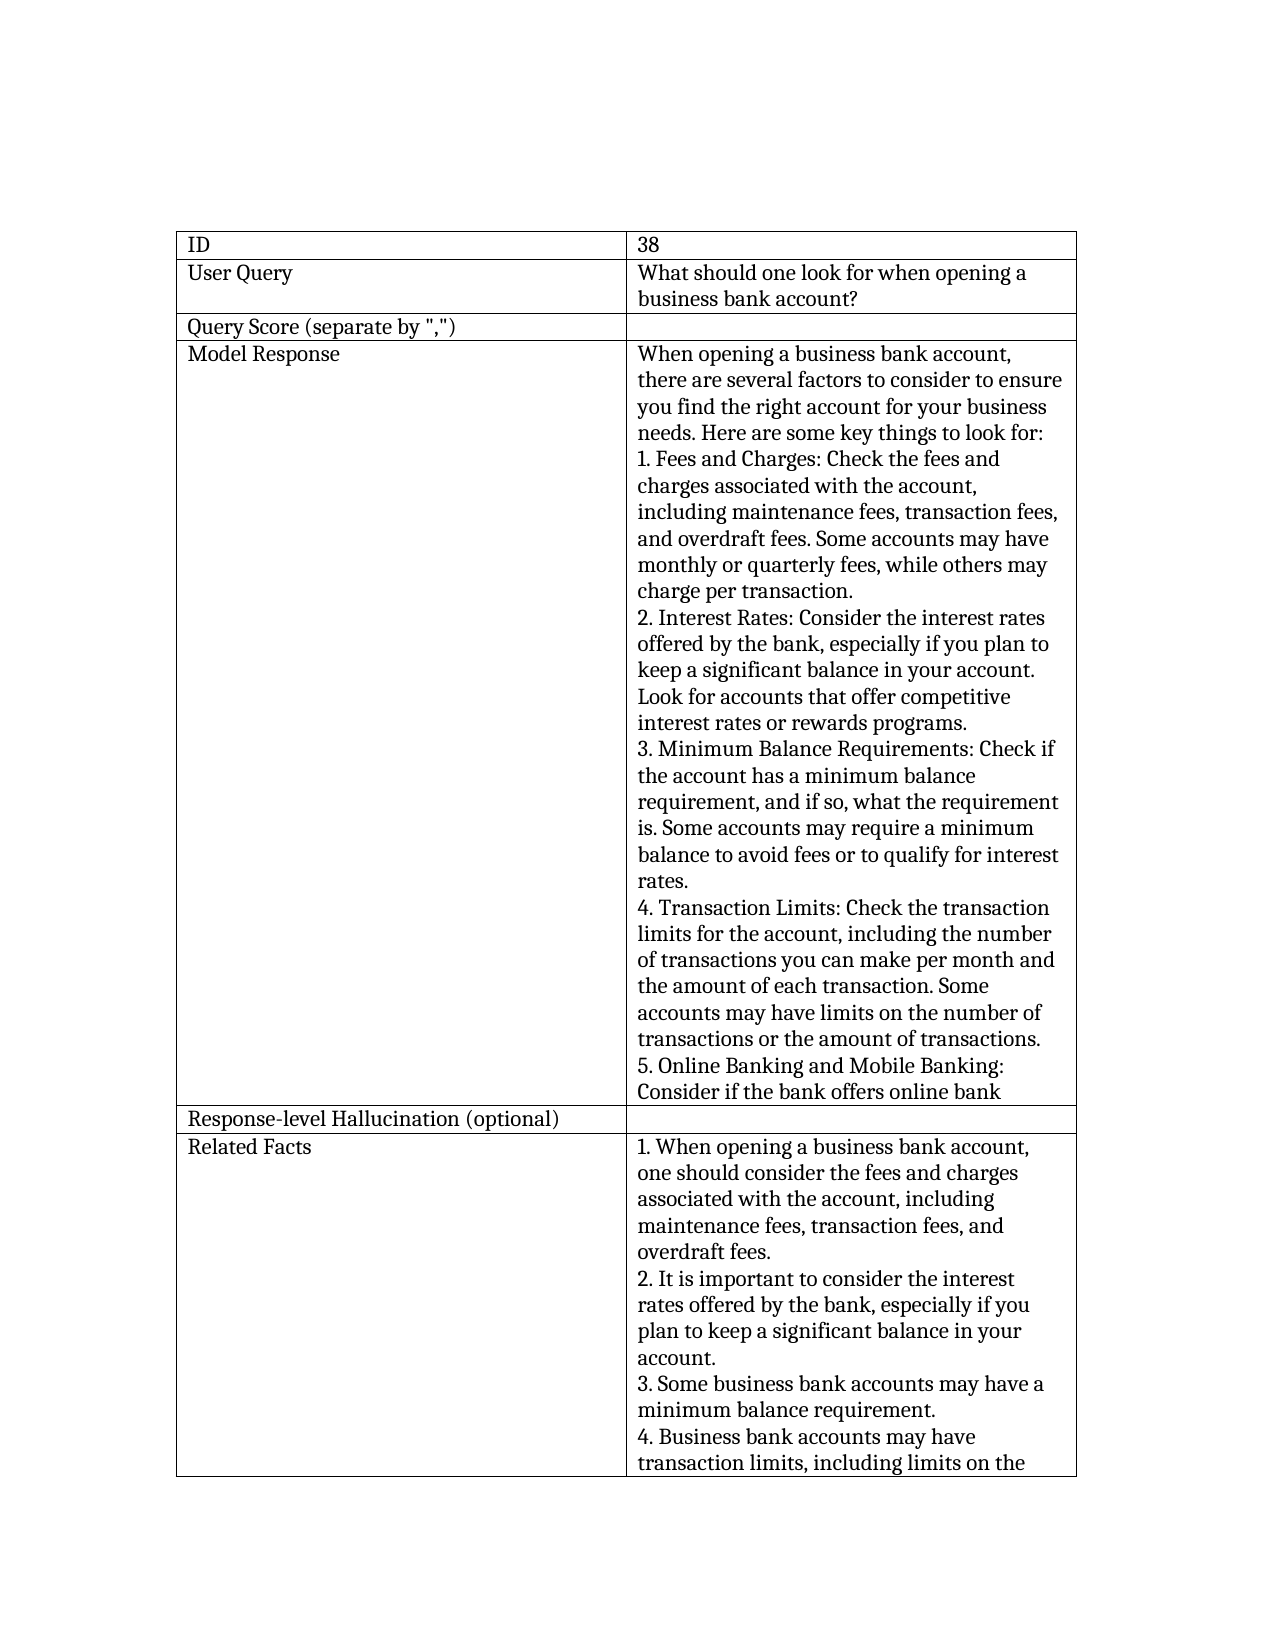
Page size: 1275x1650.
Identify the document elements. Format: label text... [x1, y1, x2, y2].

table_header 38 [627, 232, 1076, 259]
table_cell User Query [177, 260, 626, 312]
table_cell Related Facts [177, 1134, 626, 1476]
table_header ID [177, 232, 626, 259]
table_cell [627, 1106, 1076, 1132]
table_cell Model Response [177, 341, 626, 1105]
table_cell Query Score (separate by ",") [177, 314, 626, 340]
table_cell What should one look for when opening a business bank account? [627, 260, 1076, 312]
table_cell Response-level Hallucination (optional) [177, 1106, 626, 1132]
table_cell [627, 314, 1076, 340]
table_cell When opening a business bank account, there are several factors to consider to ensure you find the right account for your business needs. Here are some key things to look for: 1. Fees and Charges: Check the fees and charges associated with the account, including maintenance fees, transaction fees, and overdraft fees. Some accounts may have monthly or quarterly fees, while others may charge per transaction. 2. Interest Rates: Consider the interest rates offered by the bank, especially if you plan to keep a significant balance in your account. Look for accounts that offer competitive interest rates or rewards programs. 3. Minimum Balance Requirements: Check if the account has a minimum balance requirement, and if so, what the requirement is. Some accounts may require a minimum balance to avoid fees or to qualify for interest rates. 4. Transaction Limits: Check the transaction limits for the account, including the number of transactions you can make per month and the amount of each transaction. Some accounts may have limits on the number of transactions or the amount of transactions. 5. Online Banking and Mobile Banking: Consider if the bank offers online bank [627, 341, 1076, 1105]
